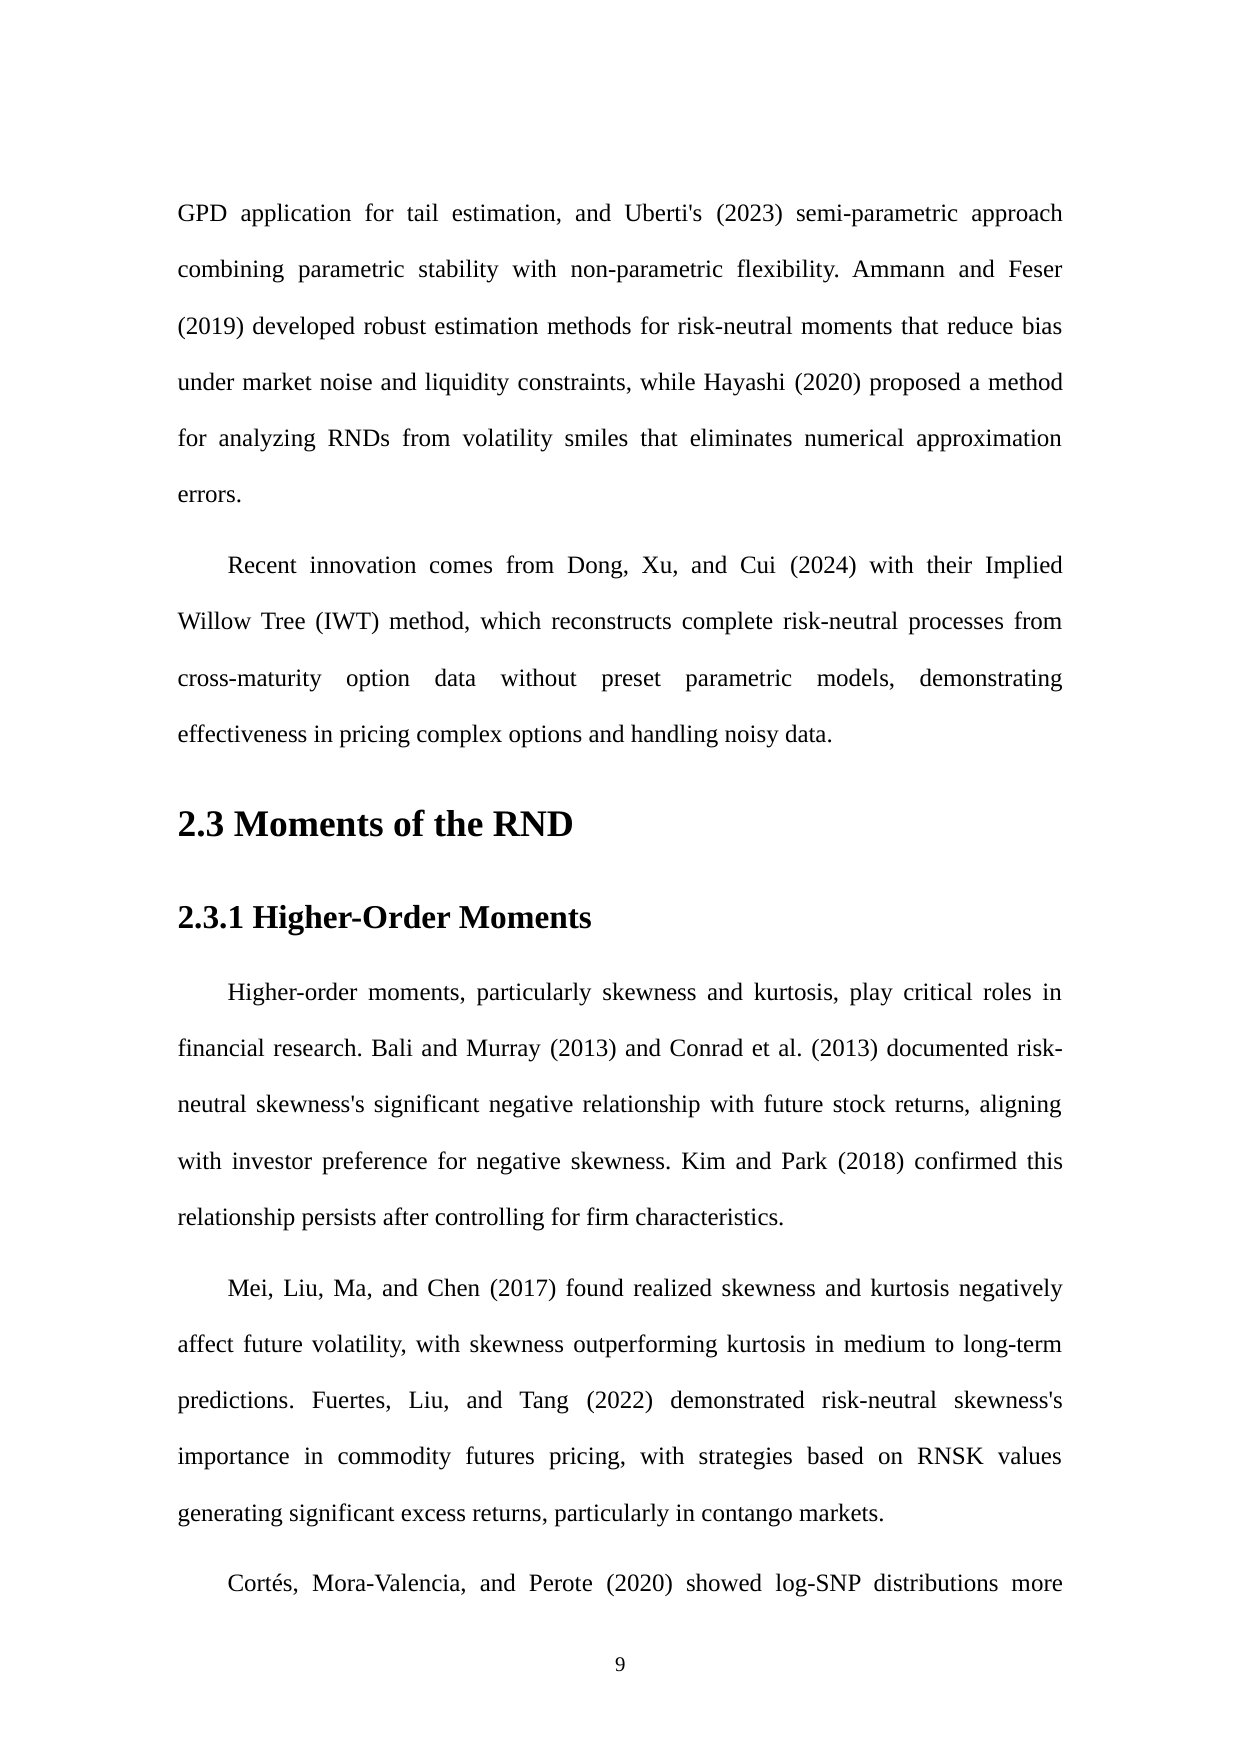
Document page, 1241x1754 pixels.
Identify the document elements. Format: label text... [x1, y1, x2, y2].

subtitle 2.3.1 Higher-Order Moments [177, 879, 1063, 954]
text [177, 1564, 1063, 1601]
text Higher-order moments, particularly skewness and kurtosis, play critical roles in financial research. Bali and Murray (2013) and Conrad et al. (2013) documented risk-neutral skewness's significant negative relationship with future stock returns, aligning with investor preference for negative skewness. Kim and Park (2018) confirmed this relationship persists after controlling for firm characteristics. [177, 973, 1063, 1235]
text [177, 194, 1063, 513]
text Recent innovation comes from Dong, Xu, and Cui (2024) with their Implied Willow Tree (IWT) method, which reconstructs complete risk-neutral processes from cross-maturity option data without preset parametric models, demonstrating effectiveness in pricing complex options and handling noisy data. [177, 546, 1063, 752]
text Mei, Liu, Ma, and Chen (2017) found realized skewness and kurtosis negatively affect future volatility, with skewness outperforming kurtosis in medium to long-term predictions. Fuertes, Liu, and Tang (2022) demonstrated risk-neutral skewness's importance in commodity futures pricing, with strategies based on RNSK values generating significant excess returns, particularly in contango markets. [177, 1268, 1063, 1531]
subtitle 2.3 Moments of the RND [177, 785, 1063, 860]
